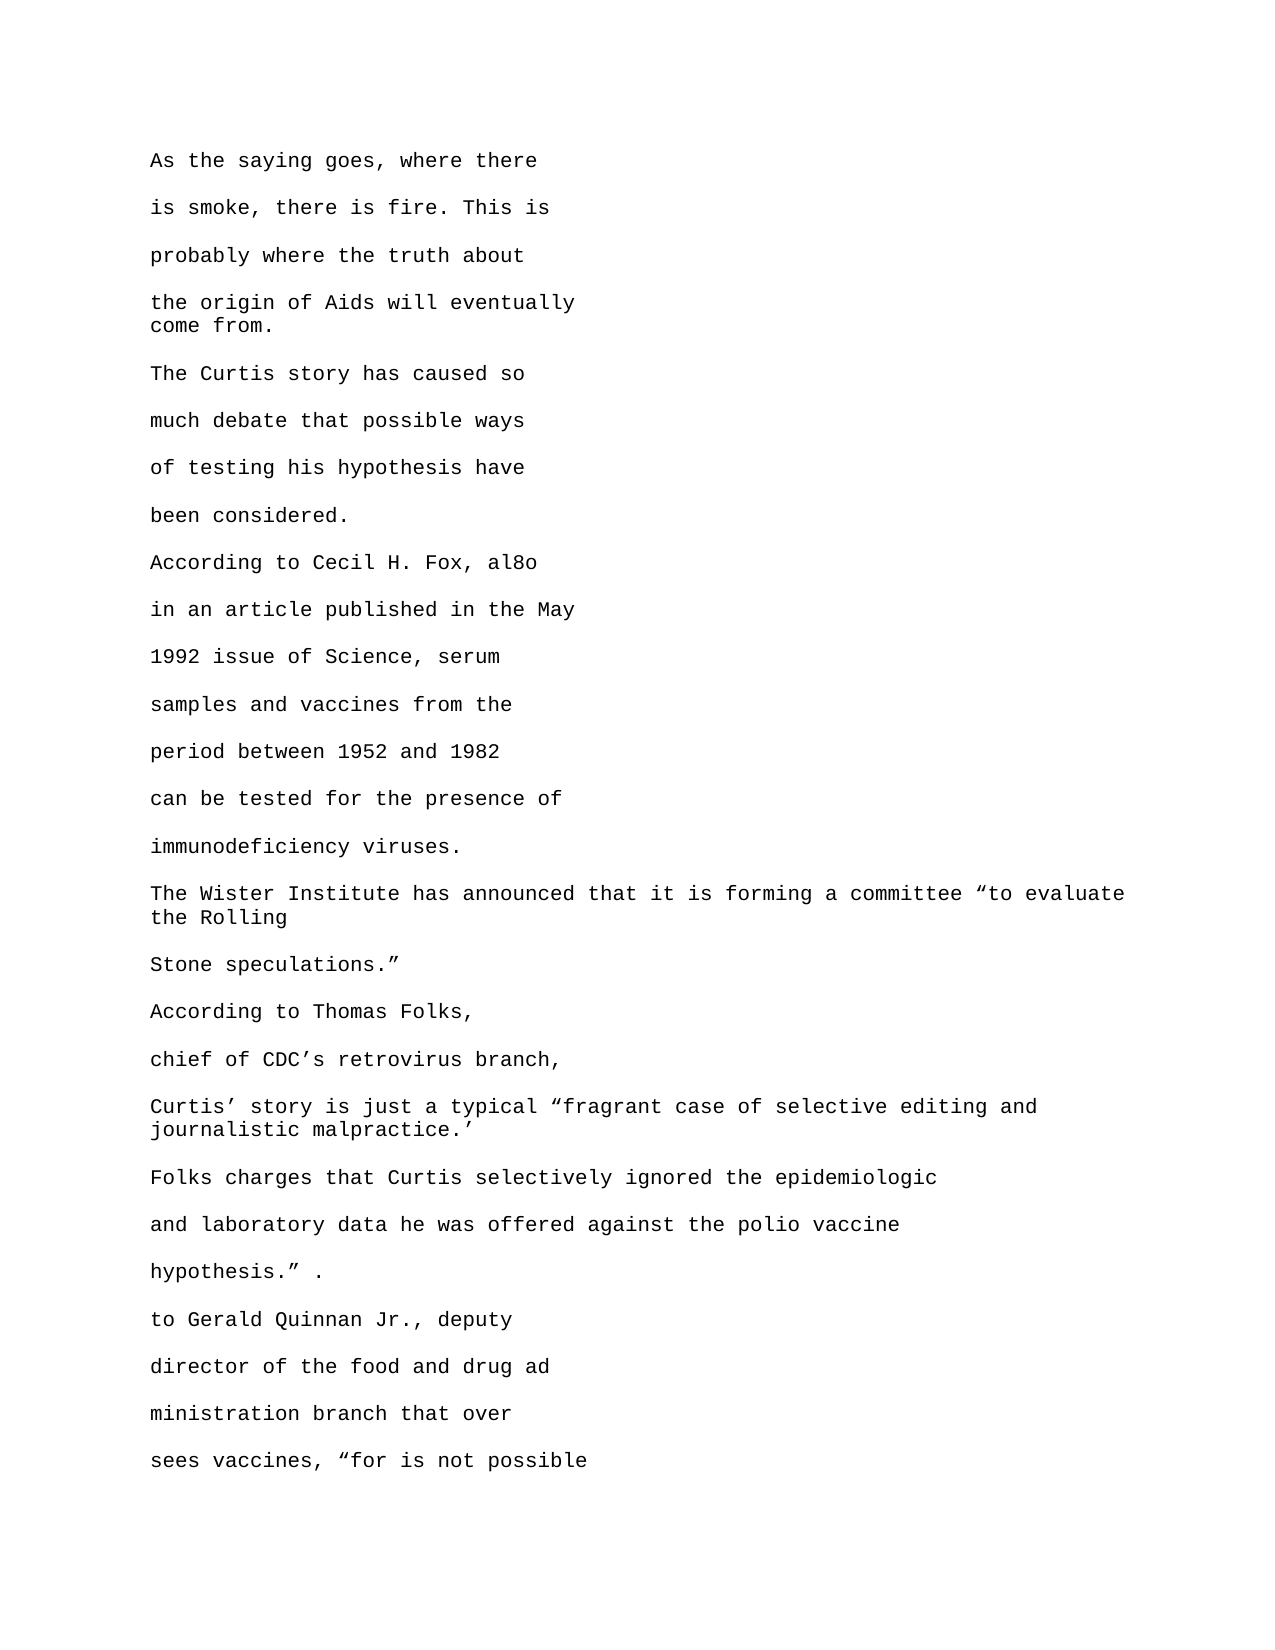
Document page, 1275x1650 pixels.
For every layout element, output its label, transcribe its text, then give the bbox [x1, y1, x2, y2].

text The Wister Institute has announced that it is forming a committee “to evaluate the Rolling [150, 883, 1125, 954]
text 1992 issue of Science, serum [150, 647, 1125, 694]
text chief of CDC’s retrovirus branch, [150, 1048, 1125, 1096]
text As the saying goes, where there [150, 150, 1125, 197]
text Folks charges that Curtis selectively ignored the epidemiologic [150, 1167, 1125, 1214]
text period between 1952 and 1982 [150, 741, 1125, 788]
text to Gerald Quinnan Jr., deputy [150, 1309, 1125, 1356]
text the origin of Aids will eventually [150, 292, 1125, 316]
text probably where the truth about [150, 244, 1125, 292]
text sees vaccines, “for is not possible [150, 1451, 1125, 1498]
text director of the food and drug ad [150, 1356, 1125, 1403]
text The Curtis story has caused so [150, 363, 1125, 410]
text is smoke, there is fire. This is [150, 197, 1125, 244]
text According to Thomas Folks, [150, 1001, 1125, 1048]
text samples and vaccines from the [150, 694, 1125, 741]
text According to Cecil H. Fox, al8o [150, 552, 1125, 599]
text can be tested for the presence of [150, 788, 1125, 836]
text hypothesis.” . [150, 1261, 1125, 1309]
text and laboratory data he was offered against the polio vaccine [150, 1214, 1125, 1261]
text much debate that possible ways [150, 410, 1125, 457]
text Curtis’ story is just a typical “fragrant case of selective editing and [150, 1096, 1125, 1119]
text ministration branch that over [150, 1403, 1125, 1451]
text been considered. [150, 505, 1125, 552]
text in an article published in the May [150, 599, 1125, 647]
text of testing his hypothesis have [150, 457, 1125, 505]
text journalistic malpractice.’ [150, 1119, 1125, 1167]
text come from. [150, 316, 1125, 363]
text immunodeficiency viruses. [150, 836, 1125, 883]
text Stone speculations.” [150, 954, 1125, 1001]
